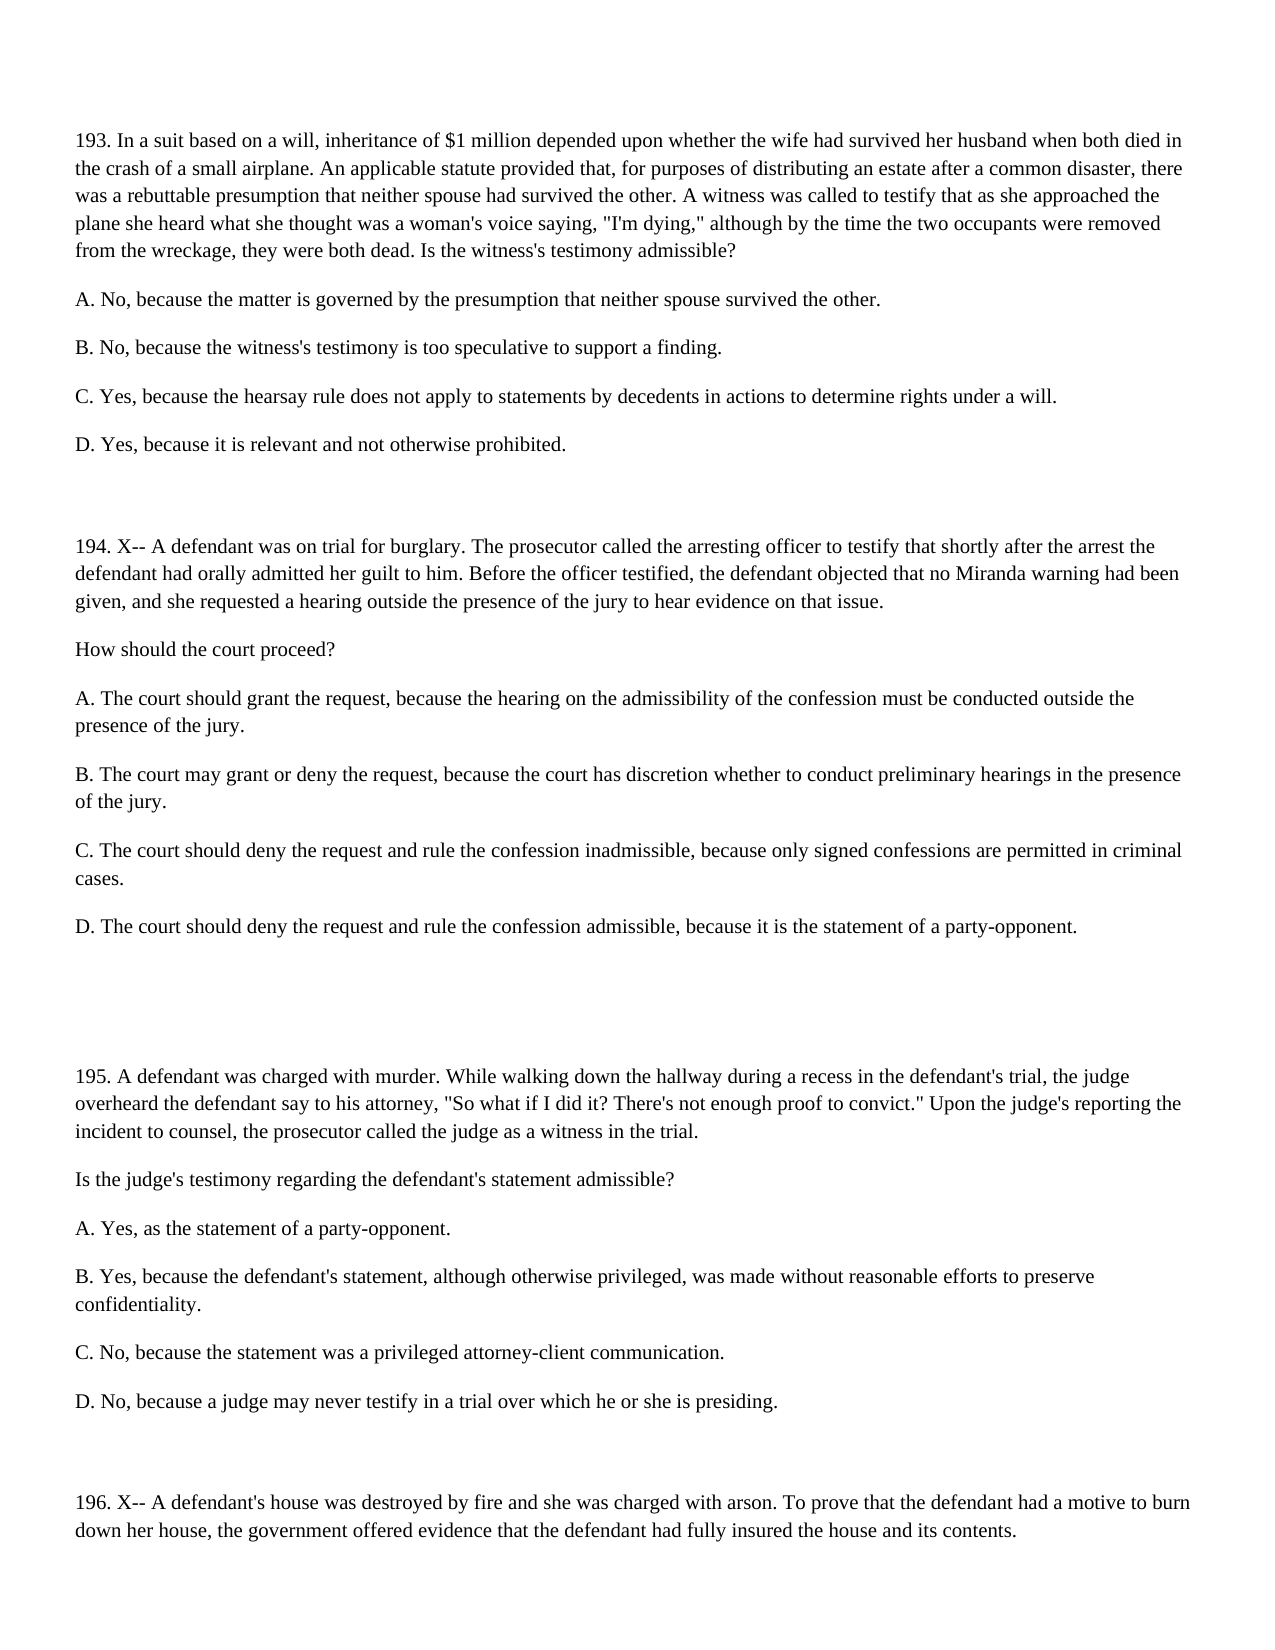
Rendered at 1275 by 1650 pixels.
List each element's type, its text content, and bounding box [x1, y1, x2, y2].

text How should the court proceed? [75, 637, 1200, 661]
text A. The court should grant the request, because the hearing on the admissibility of the confession must be conducted outside the presence of the jury. [75, 686, 1200, 737]
text D. Yes, because it is relevant and not otherwise prohibited. [75, 432, 1200, 456]
text 195. A defendant was charged with murder. While walking down the hallway during a recess in the defendant's trial, the judge overheard the defendant say to his attorney, "So what if I did it? There's not enough proof to convict." Upon the judge's reporting the incident to counsel, the prosecutor called the judge as a witness in the trial. [75, 1064, 1200, 1143]
text Is the judge's testimony regarding the defendant's statement admissible? [75, 1167, 1200, 1191]
text D. The court should deny the request and rule the confession admissible, because it is the statement of a party-opponent. [75, 914, 1200, 938]
text C. No, because the statement was a privileged attorney-client communication. [75, 1340, 1200, 1364]
text B. The court may grant or deny the request, because the court has discretion whether to conduct preliminary hearings in the presence of the jury. [75, 762, 1200, 813]
text C. The court should deny the request and rule the confession inadmissible, because only signed confessions are permitted in criminal cases. [75, 838, 1200, 889]
text B. Yes, because the defendant's statement, although otherwise privileged, was made without reasonable efforts to preserve confidentiality. [75, 1264, 1200, 1316]
text B. No, because the witness's testimony is too speculative to support a finding. [75, 335, 1200, 359]
text 196. X-- A defendant's house was destroyed by fire and she was charged with arson. To prove that the defendant had a motive to burn down her house, the government offered evidence that the defendant had fully insured the house and its contents. [75, 1490, 1200, 1542]
text 194. X-- A defendant was on trial for burglary. The prosecutor called the arresting officer to testify that shortly after the arrest the defendant had orally admitted her guilt to him. Before the officer testified, the defendant objected that no Miranda warning had been given, and she requested a hearing outside the presence of the jury to hear evidence on that issue. [75, 534, 1200, 613]
text A. No, because the matter is governed by the presumption that neither spouse survived the other. [75, 287, 1200, 311]
text 193. In a suit based on a will, inheritance of $1 million depended upon whether the wife had survived her husband when both died in the crash of a small airplane. An applicable statute provided that, for purposes of distributing an estate after a common disaster, there was a rebuttable presumption that neither spouse had survived the other. A witness was called to testify that as she approached the plane she heard what she thought was a woman's voice saying, "I'm dying," although by the time the two occupants were removed from the wreckage, they were both dead. Is the witness's testimony admissible? [75, 128, 1200, 262]
text A. Yes, as the statement of a party-opponent. [75, 1216, 1200, 1240]
text C. Yes, because the hearsay rule does not apply to statements by decedents in actions to determine rights under a will. [75, 384, 1200, 408]
text D. No, because a judge may never testify in a trial over which he or she is presiding. [75, 1389, 1200, 1413]
